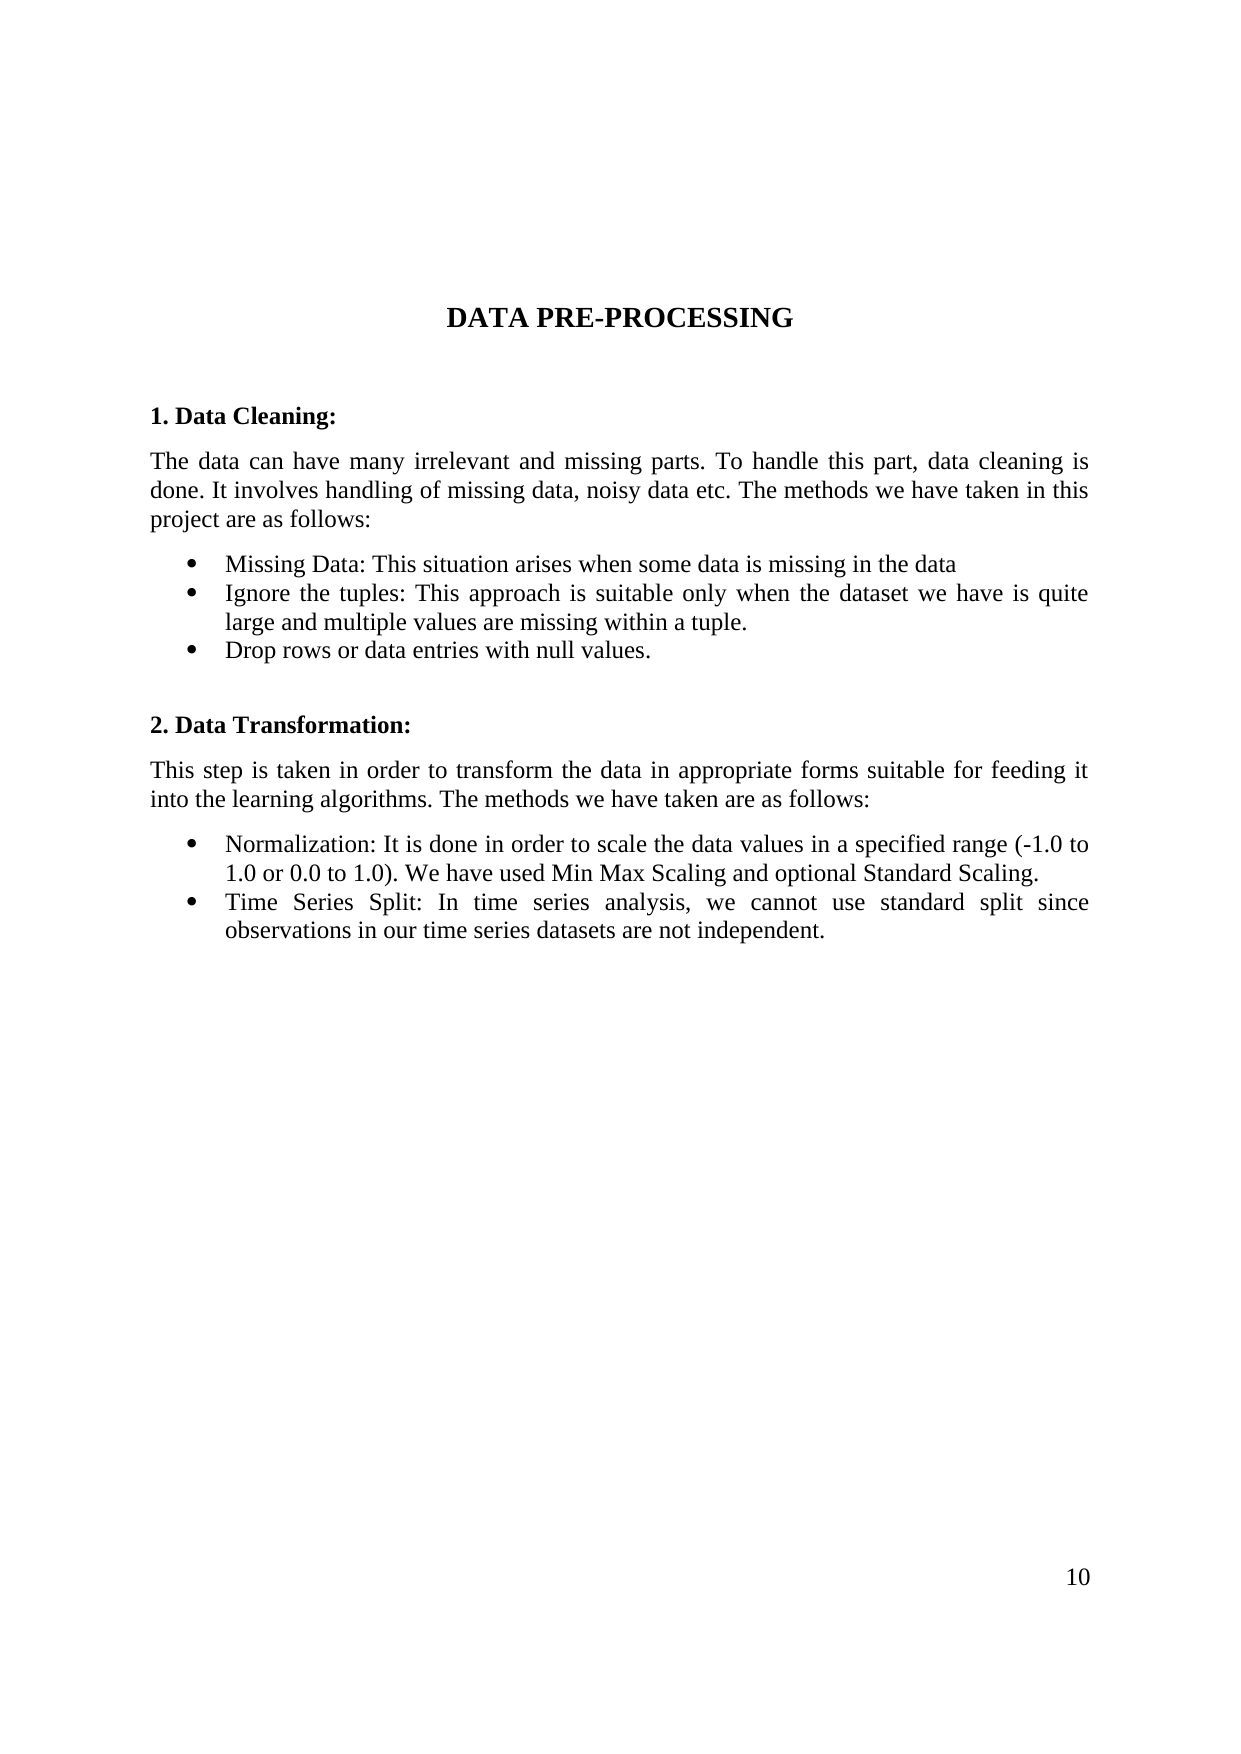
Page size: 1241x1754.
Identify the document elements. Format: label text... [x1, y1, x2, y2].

text The data can have many irrelevant and missing parts. To handle this part, data cleaning is done. It involves handling of missing data, noisy data etc. The methods we have taken in this project are as follows: [150, 446, 1090, 533]
text DATA PRE-PROCESSING [150, 301, 1090, 334]
list Missing Data: This situation arises when some data is missing in the data [187, 549, 1090, 578]
text This step is taken in order to transform the data in appropriate forms suitable for feeding it into the learning algorithms. The methods we have taken are as follows: [150, 755, 1090, 813]
text 1. Data Cleaning: [150, 401, 1090, 430]
list Drop rows or data entries with null values. [187, 636, 1090, 664]
text 2. Data Transformation: [150, 710, 1090, 738]
list Normalization: It is done in order to scale the data values in a specified range (-1.0 to 1.0 or 0.0 to 1.0). We have used Min Max Scaling and optional Standard Scaling. [187, 829, 1090, 887]
list Time Series Split: In time series analysis, we cannot use standard split since observations in our time series datasets are not independent. [187, 887, 1090, 944]
list Ignore the tuples: This approach is suitable only when the dataset we have is quite large and multiple values are missing within a tuple. [187, 578, 1090, 636]
